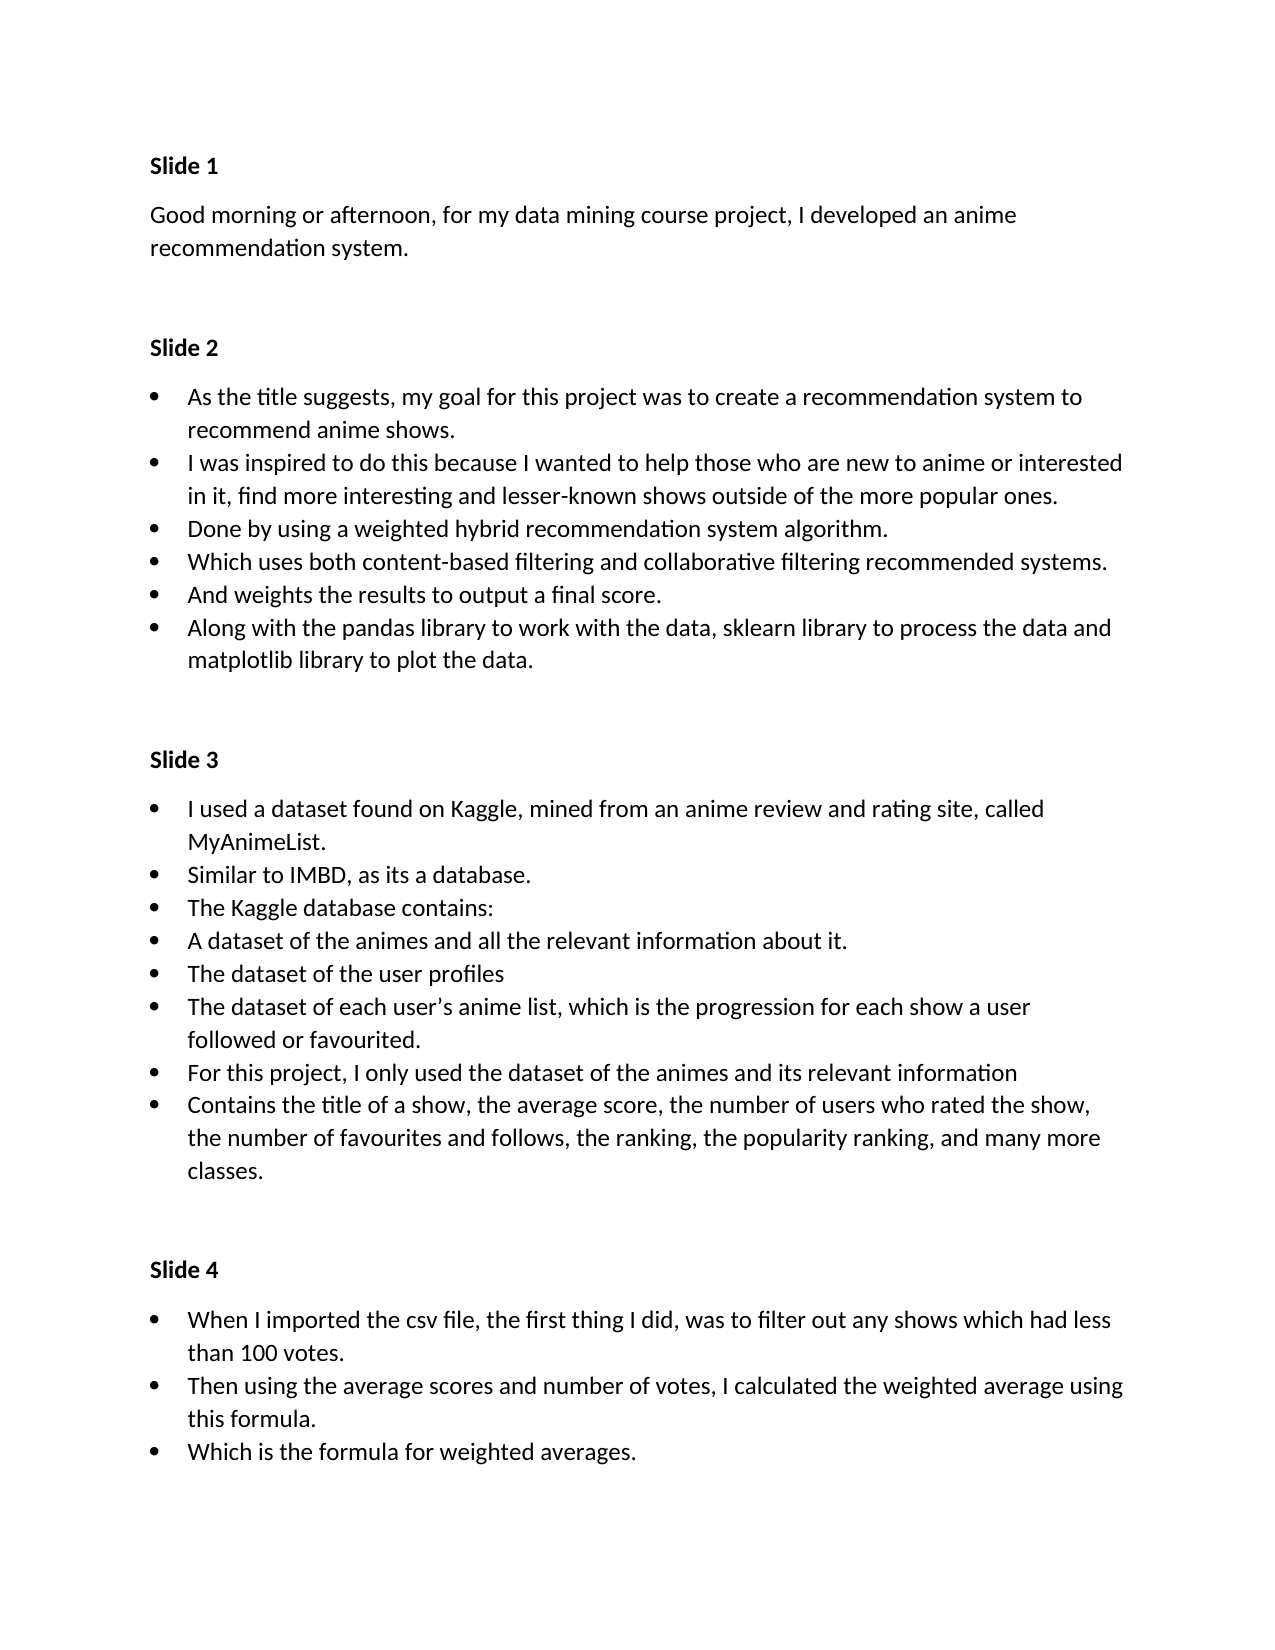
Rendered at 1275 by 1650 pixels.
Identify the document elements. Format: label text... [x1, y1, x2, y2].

list I used a dataset found on Kaggle, mined from an anime review and rating site, called MyAnimeList. [150, 793, 1125, 857]
list Similar to IMBD, as its a database. [150, 859, 1125, 890]
text Slide 2 [150, 332, 1125, 362]
list Contains the title of a show, the average score, the number of users who rated the show, the number of favourites and follows, the ranking, the popularity ranking, and many more classes. [150, 1089, 1125, 1186]
list The Kaggle database contains: [150, 892, 1125, 923]
list I was inspired to do this because I wanted to help those who are new to anime or interested in it, find more interesting and lesser-known shows outside of the more popular ones. [150, 447, 1125, 511]
list The dataset of the user profiles [150, 958, 1125, 988]
text Slide 4 [150, 1254, 1125, 1285]
list Done by using a weighted hybrid recommendation system algorithm. [150, 513, 1125, 543]
text Slide 1 [150, 150, 1125, 181]
text Slide 3 [150, 744, 1125, 774]
list And weights the results to output a final score. [150, 579, 1125, 609]
list When I imported the csv file, the first thing I did, was to filter out any shows which had less than 100 votes. [150, 1304, 1125, 1368]
list For this project, I only used the dataset of the animes and its relevant information [150, 1057, 1125, 1087]
text Good morning or afternoon, for my data mining course project, I developed an anime recommendation system. [150, 199, 1125, 263]
list Which is the formula for weighted averages. [150, 1436, 1125, 1466]
list A dataset of the animes and all the relevant information about it. [150, 925, 1125, 956]
list Then using the average scores and number of votes, I calculated the weighted average using this formula. [150, 1370, 1125, 1433]
list Along with the pandas library to work with the data, sklearn library to process the data and matplotlib library to plot the data. [150, 612, 1125, 675]
list Which uses both content-based filtering and collaborative filtering recommended systems. [150, 546, 1125, 576]
list The dataset of each user’s anime list, which is the progression for each show a user followed or favourited. [150, 991, 1125, 1054]
list As the title suggests, my goal for this project was to create a recommendation system to recommend anime shows. [150, 381, 1125, 445]
